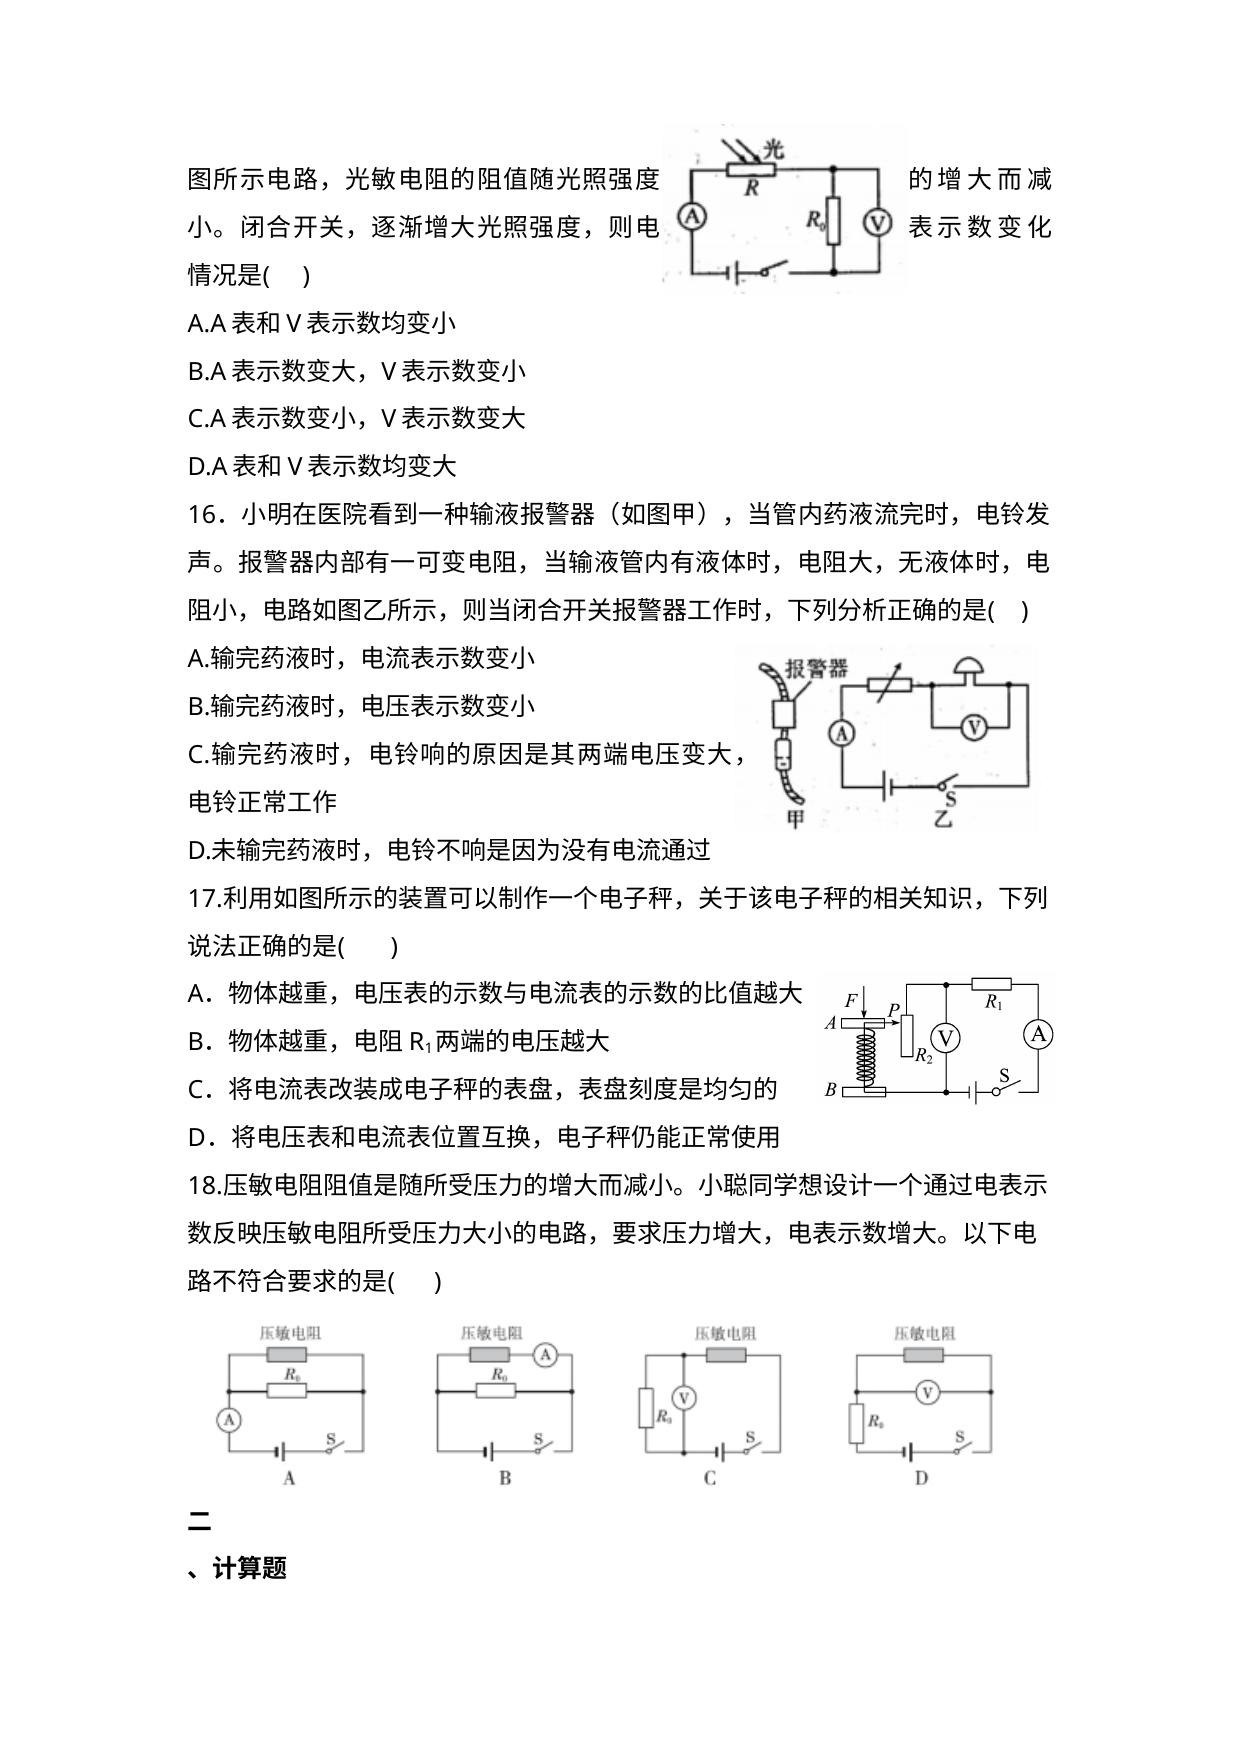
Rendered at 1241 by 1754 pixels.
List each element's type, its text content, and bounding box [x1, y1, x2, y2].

text D.未输完药液时，电铃不响是因为没有电流通过 [187, 821, 1053, 869]
picture [207, 1319, 1002, 1492]
text C.输完药液时，电铃响的原因是其两端电压变大，电铃正常工作 [187, 725, 1053, 821]
text 16．小明在医院看到一种输液报警器（如图甲），当管内药液流完时，电铃发声。报警器内部有一可变电阻，当输液管内有液体时，电阻大，无液体时，电阻小，电路如图乙所示，则当闭合开关报警器工作时，下列分析正确的是( ) [187, 485, 1053, 629]
text 二、计算题 [187, 1492, 1053, 1587]
text A.A表和V表示数均变小 [187, 294, 1053, 342]
text 18.压敏电阻阻值是随所受压力的增大而减小。小聪同学想设计一个通过电表示数反映压敏电阻所受压力大小的电路，要求压力增大，电表示数增大。以下电路不符合要求的是( ) [187, 1156, 1053, 1300]
text C.A表示数变小，V表示数变大 [187, 389, 1053, 437]
text A．物体越重，电压表的示数与电流表的示数的比值越大 [187, 964, 1053, 1012]
picture [661, 124, 908, 150]
text 17.利用如图所示的装置可以制作一个电子秤，关于该电子秤的相关知识，下列说法正确的是( ) [187, 869, 1053, 964]
text C．将电流表改装成电子秤的表盘，表盘刻度是均匀的 [187, 1060, 1053, 1108]
text D．将电压表和电流表位置互换，电子秤仍能正常使用 [187, 1108, 1053, 1156]
text A.输完药液时，电流表示数变小 [187, 629, 1053, 677]
text 15．将光敏电阻R、定值电阻R0、电流表、电压表、开关和稳压电源连接成如图所示电路，光敏电阻的阻值随光照强度的增大而减小。闭合开关，逐渐增大光照强度，则电表示数变化情况是( ) [187, 150, 1053, 294]
text B．物体越重，电阻R1两端的电压越大 [187, 1012, 1053, 1060]
text B.输完药液时，电压表示数变小 [187, 677, 1053, 725]
text D.A表和V表示数均变大 [187, 437, 1053, 485]
text B.A表示数变大，V表示数变小 [187, 342, 1053, 389]
